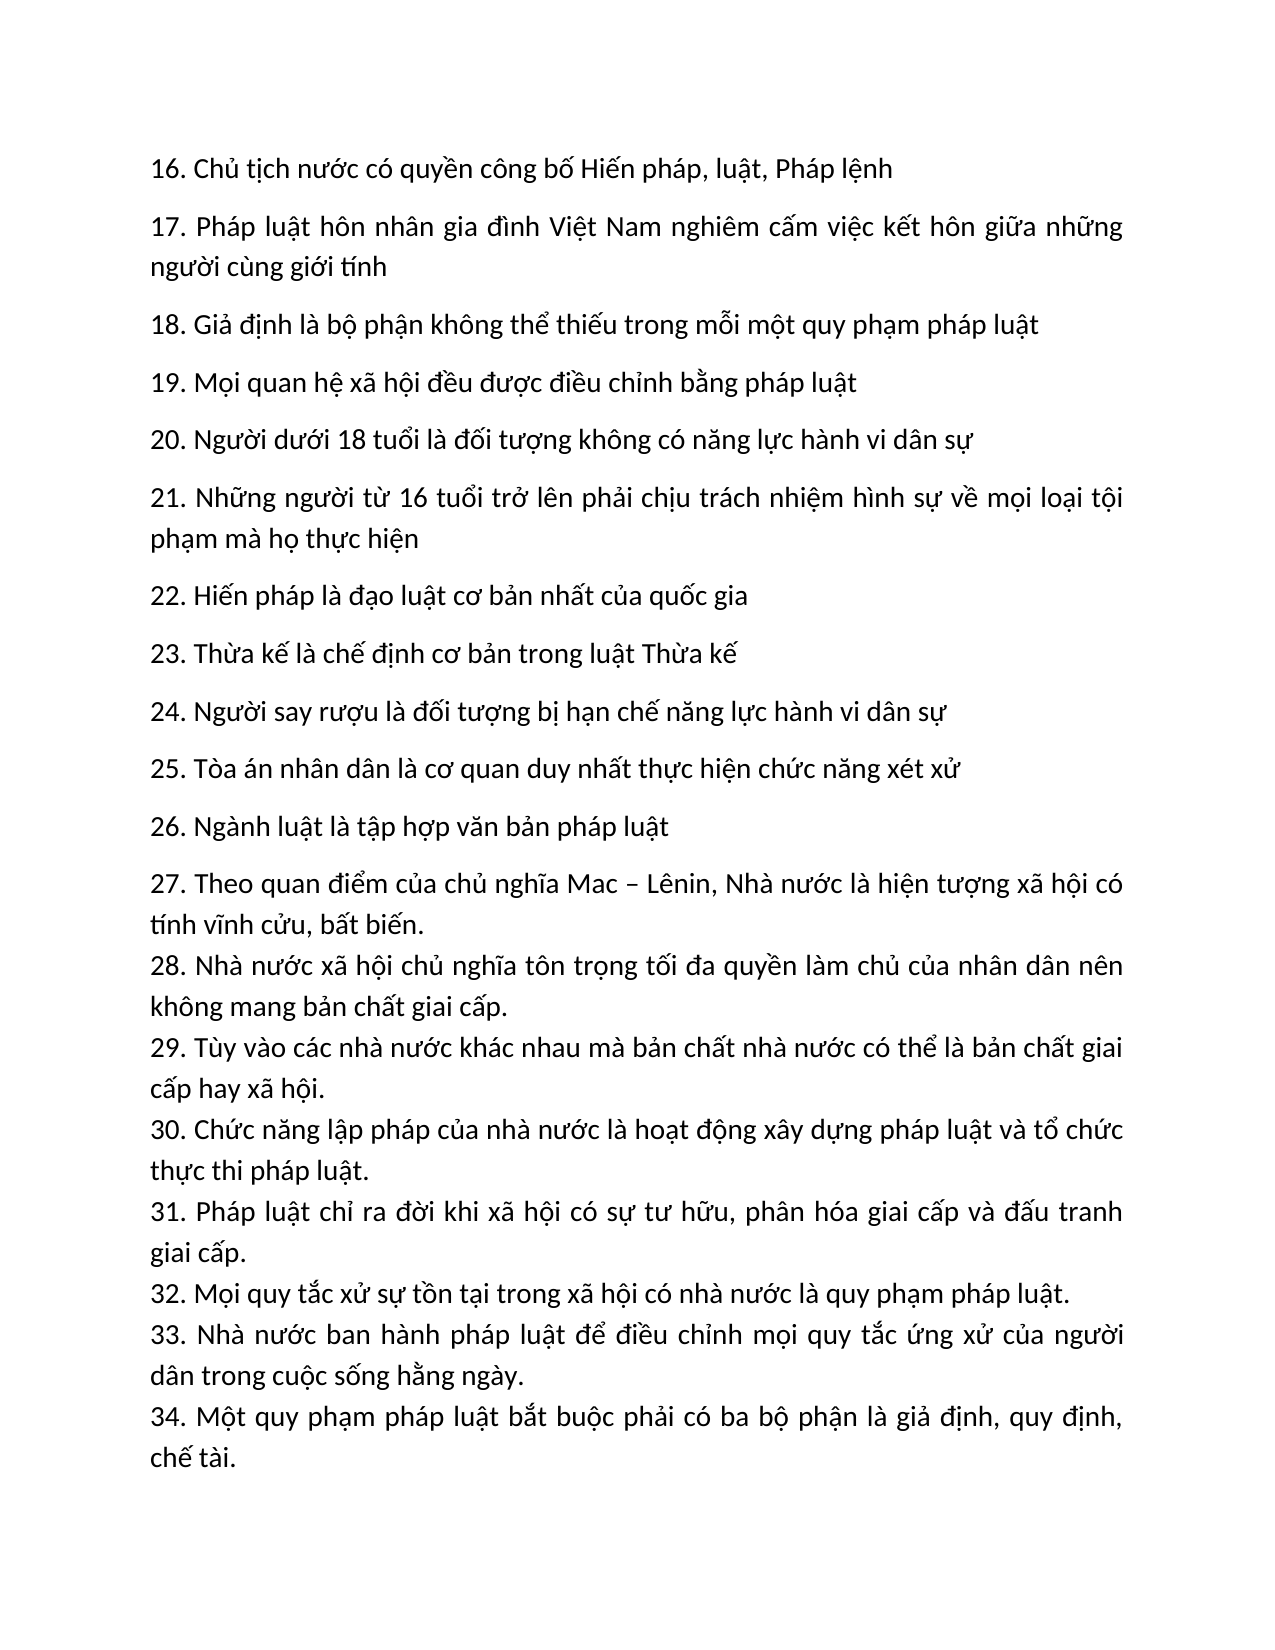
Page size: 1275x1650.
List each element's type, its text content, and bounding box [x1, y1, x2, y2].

text 18. Giả định là bộ phận không thể thiếu trong mỗi một quy phạm pháp luật [150, 306, 1125, 342]
list 32. Mọi quy tắc xử sự tồn tại trong xã hội có nhà nước là quy phạm pháp luật. [150, 1275, 1125, 1311]
list 28. Nhà nước xã hội chủ nghĩa tôn trọng tối đa quyền làm chủ của nhân dân nên không mang bản chất giai cấp. [150, 947, 1125, 1024]
list 27. Theo quan điểm của chủ nghĩa Mac – Lênin, Nhà nước là hiện tượng xã hội có tính vĩnh cửu, bất biến. [150, 866, 1125, 942]
list 33. Nhà nước ban hành pháp luật để điều chỉnh mọi quy tắc ứng xử của người dân trong cuộc sống hằng ngày. [150, 1316, 1125, 1392]
text 19. Mọi quan hệ xã hội đều được điều chỉnh bằng pháp luật [150, 364, 1125, 399]
text 24. Người say rượu là đối tượng bị hạn chế năng lực hành vi dân sự [150, 693, 1125, 728]
list 34. Một quy phạm pháp luật bắt buộc phải có ba bộ phận là giả định, quy định, chế tài. [150, 1398, 1125, 1474]
text 26. Ngành luật là tập hợp văn bản pháp luật [150, 808, 1125, 843]
text 21. Những người từ 16 tuổi trở lên phải chịu trách nhiệm hình sự về mọi loại tội phạm mà họ thực hiện [150, 479, 1125, 556]
text 16. Chủ tịch nước có quyền công bố Hiến pháp, luật, Pháp lệnh [150, 150, 1125, 186]
list 30. Chức năng lập pháp của nhà nước là hoạt động xây dựng pháp luật và tổ chức thực thi pháp luật. [150, 1111, 1125, 1188]
text 23. Thừa kế là chế định cơ bản trong luật Thừa kế [150, 635, 1125, 671]
text 25. Tòa án nhân dân là cơ quan duy nhất thực hiện chức năng xét xử [150, 750, 1125, 786]
text 20. Người dưới 18 tuổi là đối tượng không có năng lực hành vi dân sự [150, 421, 1125, 457]
text 22. Hiến pháp là đạo luật cơ bản nhất của quốc gia [150, 577, 1125, 613]
text 17. Pháp luật hôn nhân gia đình Việt Nam nghiêm cấm việc kết hôn giữa những người cùng giới tính [150, 208, 1125, 284]
list 29. Tùy vào các nhà nước khác nhau mà bản chất nhà nước có thể là bản chất giai cấp hay xã hội. [150, 1029, 1125, 1106]
list 31. Pháp luật chỉ ra đời khi xã hội có sự tư hữu, phân hóa giai cấp và đấu tranh giai cấp. [150, 1193, 1125, 1269]
